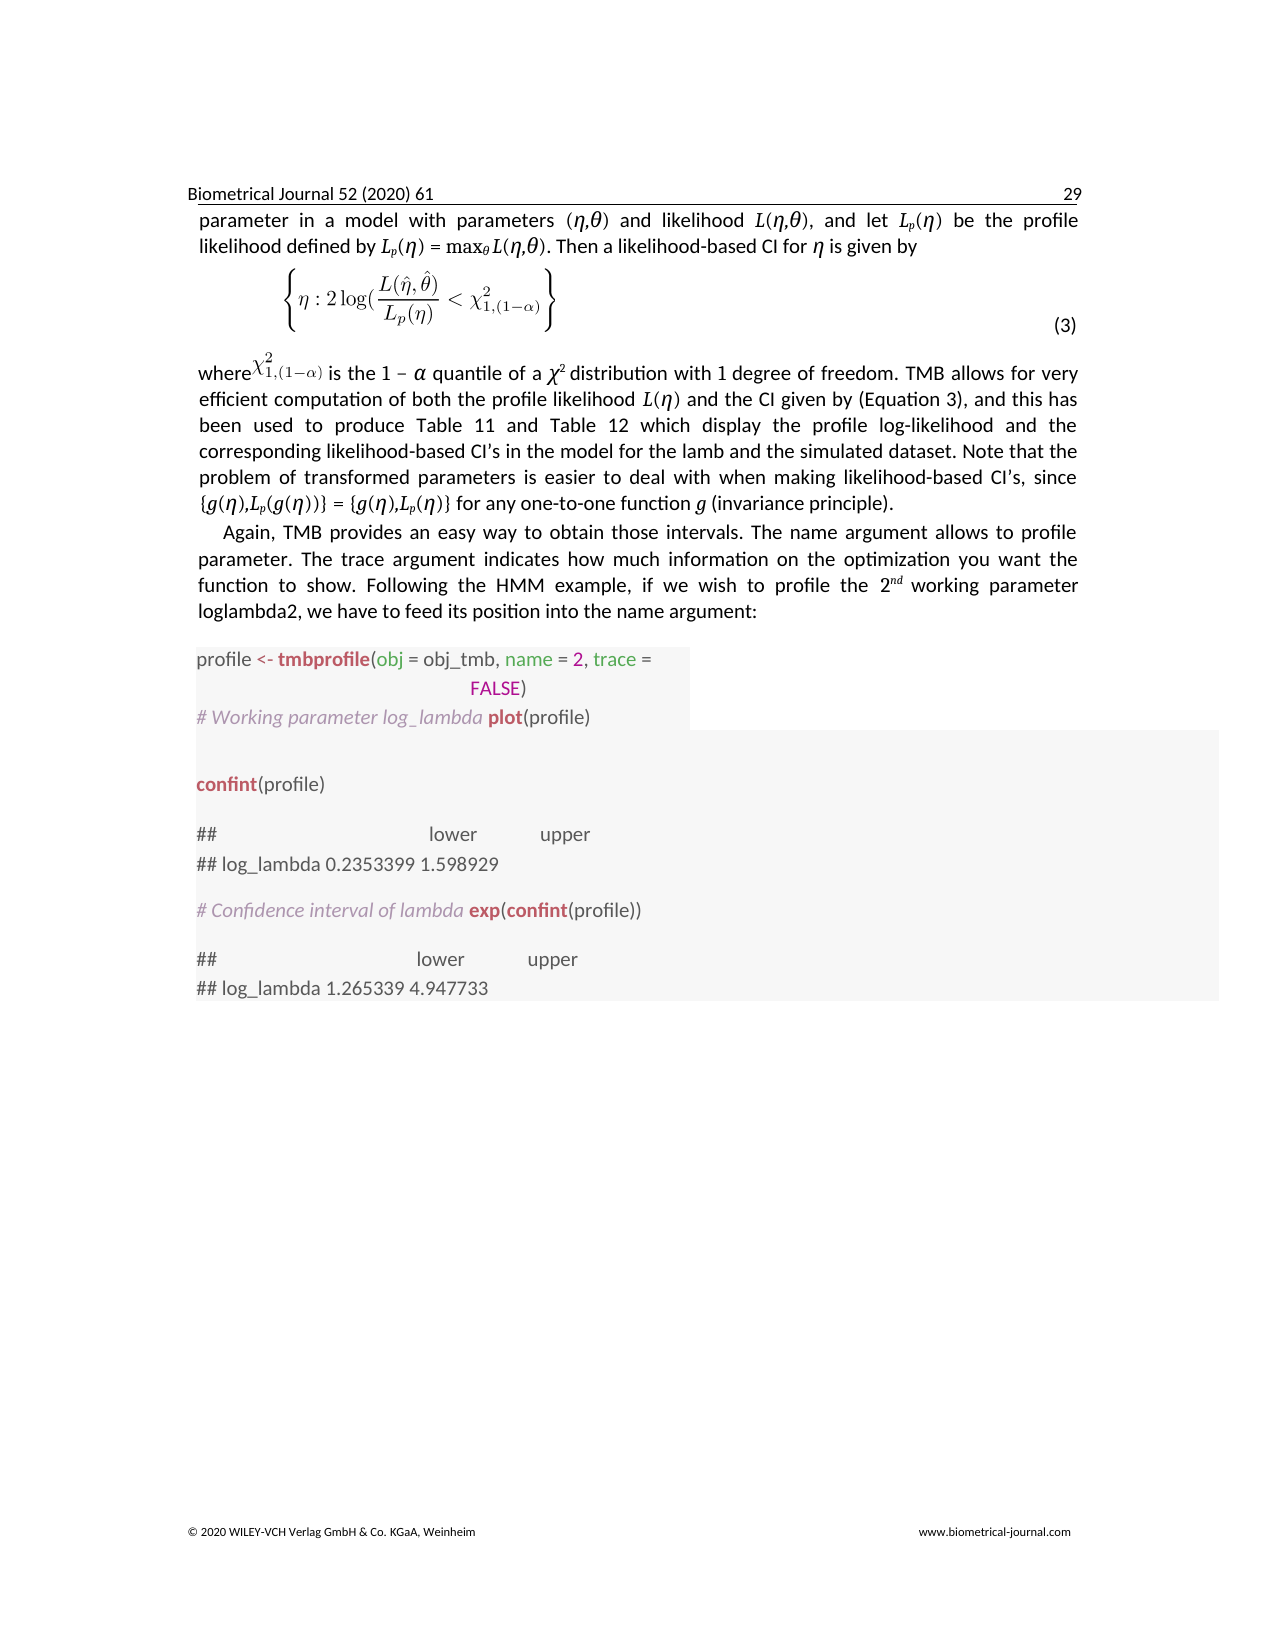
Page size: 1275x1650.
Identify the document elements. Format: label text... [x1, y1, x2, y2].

text Again, TMB provides an easy way to obtain those intervals. The name argument allows to profile parameter. The trace argument indicates how much information on the optimization you want the function to show. Following the HMM example, if we wish to profile the 2nd working parameter loglambda2, we have to feed its position into the name argument: [198, 519, 1079, 623]
text confint(profile) [196, 772, 1219, 797]
text where is the 1 − α quantile of a χ2 distribution with 1 degree of freedom. TMB allows for very efficient computation of both the profile likelihood L(η) and the CI given by (Equation 3), and this has been used to produce Table 11 and Table 12 which display the profile log-likelihood and the corresponding likelihood-based CI’s in the model for the lamb and the simulated dataset. Note that the problem of transformed parameters is easier to deal with when making likelihood-based CI’s, since {g(η),Lp(g(η))} = {g(η),Lp(η)} for any one-to-one function g (invariance principle). [198, 352, 1079, 516]
text ## lower upper [196, 946, 1219, 972]
text # Working parameter log_lambda plot(profile) [196, 704, 690, 730]
text ## log_lambda 1.265339 4.947733 [196, 976, 1219, 1001]
text profile <- tmbprofile(obj = obj_tmb, name = 2, trace = FALSE) [196, 647, 690, 701]
picture [283, 268, 555, 332]
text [198, 207, 1079, 259]
text ## log_lambda 0.2353399 1.598929 [196, 851, 1219, 876]
text ## lower upper [196, 822, 1219, 847]
text (3) [187, 268, 1219, 337]
text # Confidence interval of lambda exp(confint(profile)) [196, 897, 1219, 922]
picture [251, 351, 322, 380]
